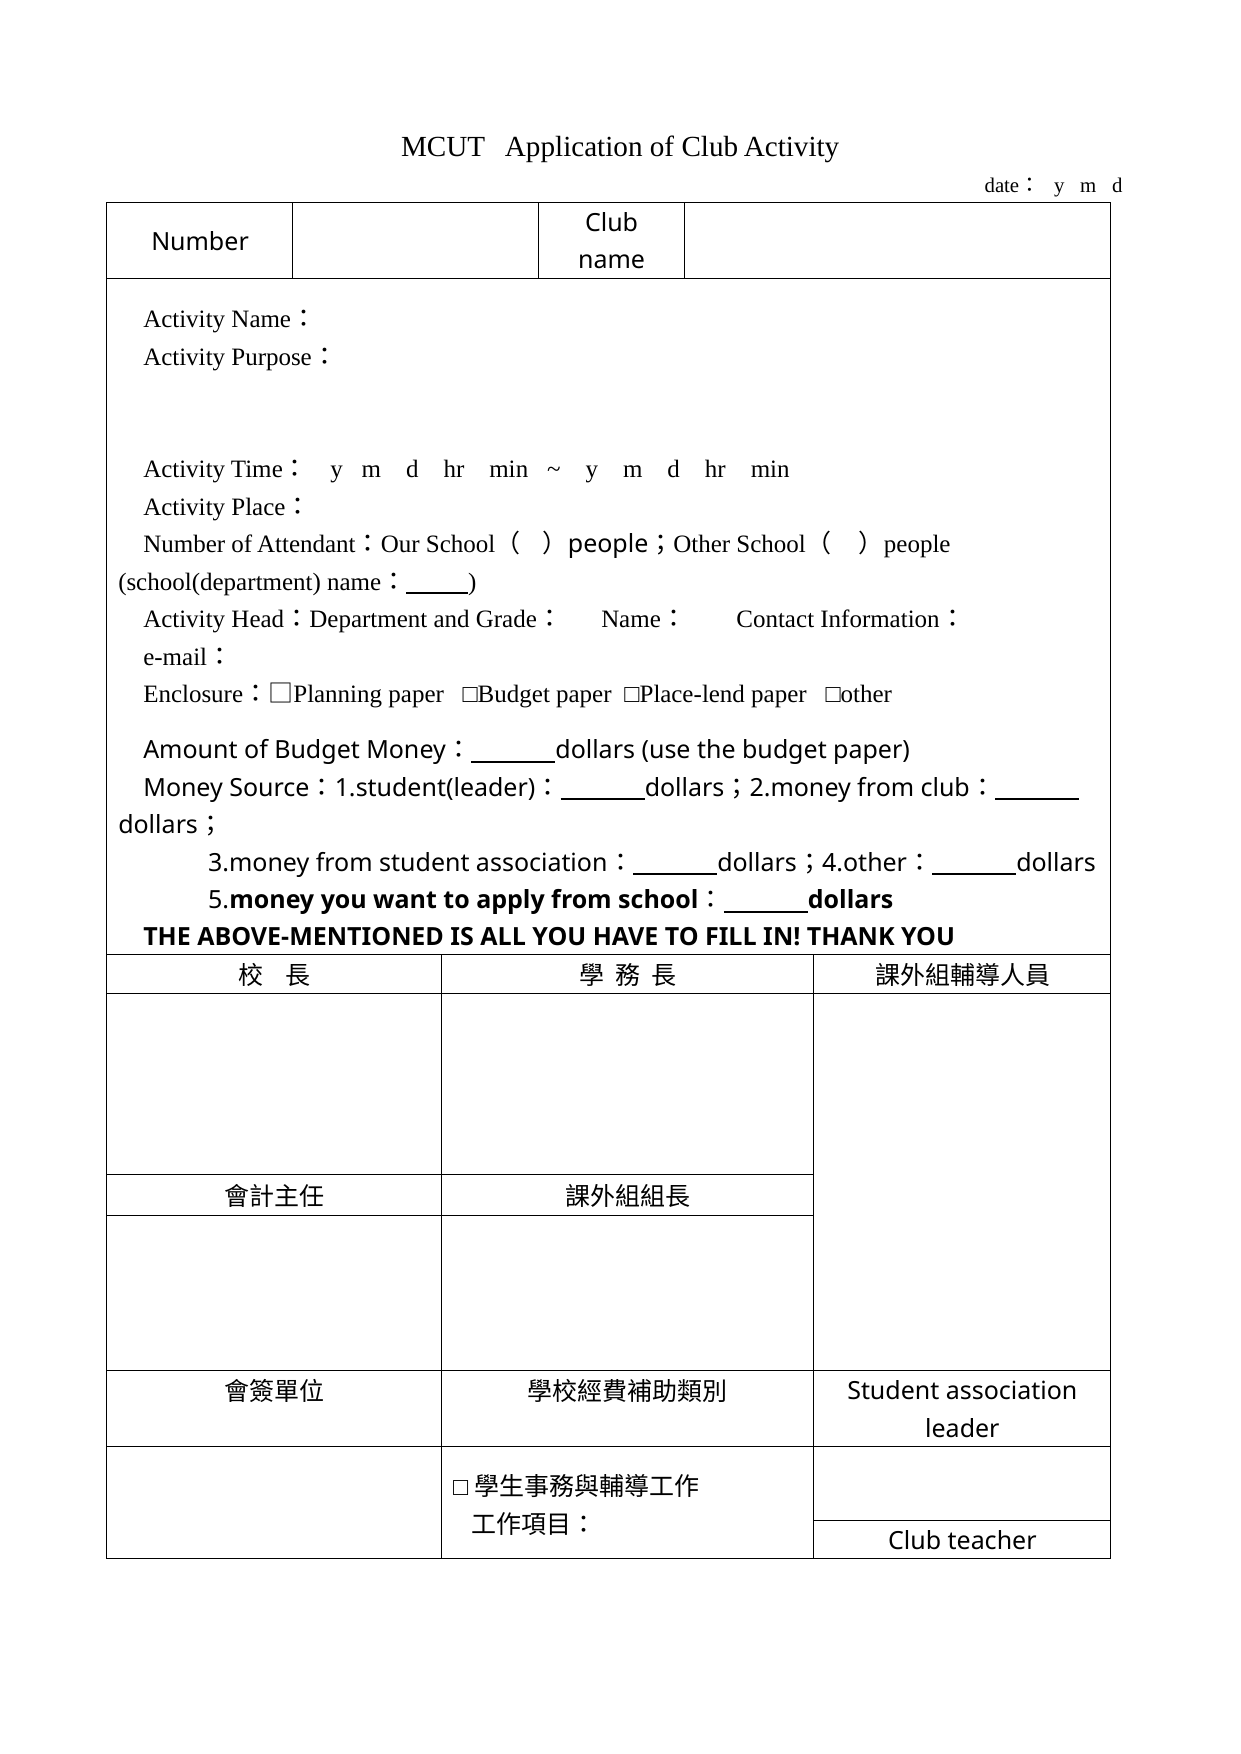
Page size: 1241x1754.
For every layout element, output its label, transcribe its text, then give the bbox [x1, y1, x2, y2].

table_cell □ 學生事務與輔導工作 工作項目： □ 補助款： 元 □ 配合款： 元 □ 課外組預算： 元 □ 整體發展獎補助款： 元 [442, 1447, 813, 1558]
table_cell [442, 1216, 813, 1370]
table_header Club name [539, 203, 684, 278]
table_cell [814, 1447, 1110, 1520]
text MCUT Application of Club Activity [118, 127, 1122, 164]
table_cell [107, 994, 441, 1173]
table_cell 會計主任 [107, 1175, 441, 1215]
table_cell Club teacher [814, 1521, 1110, 1558]
table_cell [442, 994, 813, 1173]
table_header Number [107, 203, 292, 278]
table_cell [107, 1447, 441, 1558]
table_cell Student association leader [814, 1371, 1110, 1446]
table_cell 學 務 長 [442, 955, 813, 993]
table_header [685, 203, 1110, 278]
table_cell 課外組組長 [442, 1175, 813, 1215]
table_cell [107, 1216, 441, 1370]
table_cell 學校經費補助類別 [442, 1371, 813, 1446]
table_cell 會簽單位 [107, 1371, 441, 1446]
text date： y m d [118, 164, 1122, 202]
table_cell [814, 994, 1110, 1370]
table_cell 校 長 [107, 955, 441, 993]
table_cell 課外組輔導人員 [814, 955, 1110, 993]
table_header [293, 203, 538, 278]
table_cell Activity Name： Activity Purpose： Activity Time： y m d hr min ~ y m d hr min Activity Place： Number of Attendant：Our School（ ）people；Other School（ ）people (school(department) name： ) Activity Head：Department and Grade： Name： Contact Information： e-mail： Enclosure：□Planning paper □Budget paper □Place-lend paper □other Amount of Budget Money： dollars (use the budget paper) Money Source：1.student(leader)： dollars；2.money from club： dollars； 3.money from student association： dollars；4.other： dollars 5.money you want to apply from school： dollars THE ABOVE-MENTIONED IS ALL YOU HAVE TO FILL IN! THANK YOU [107, 279, 1110, 954]
